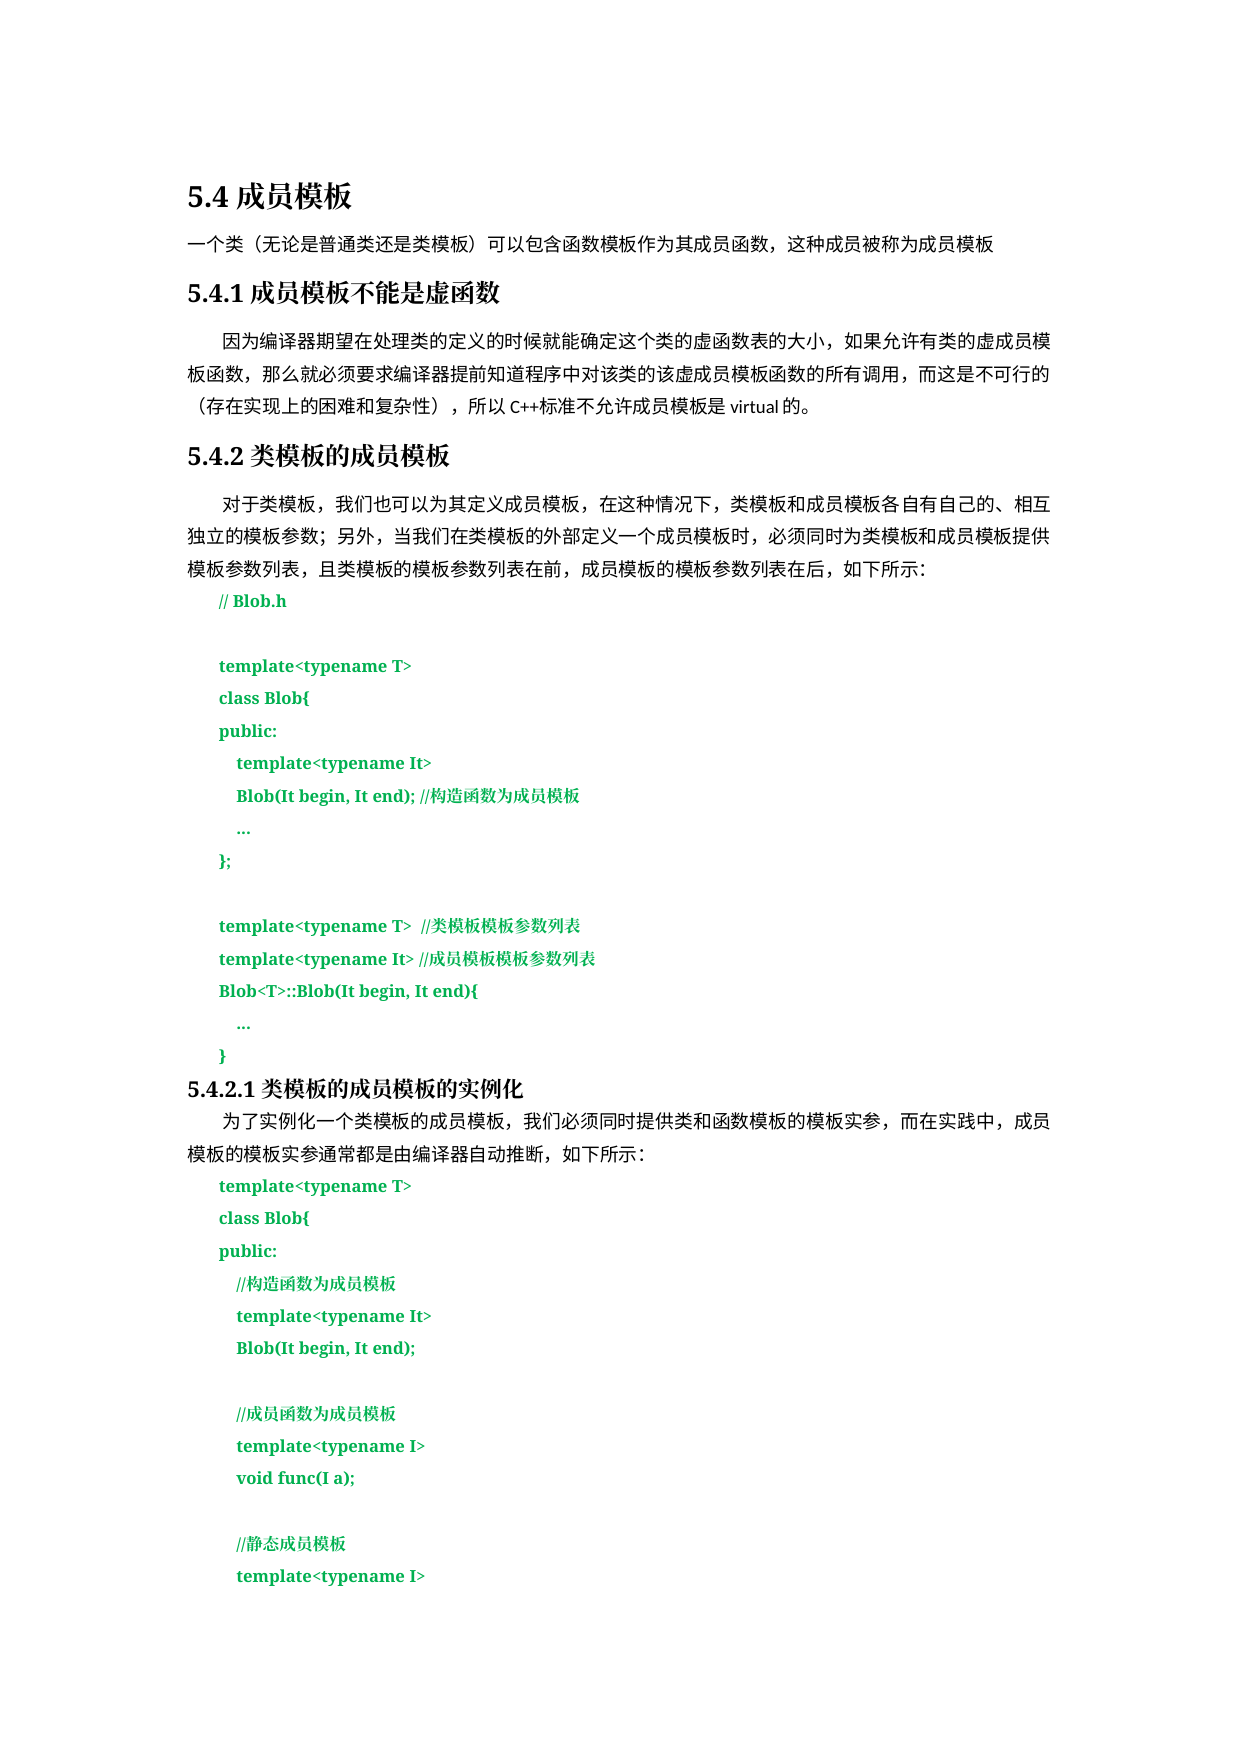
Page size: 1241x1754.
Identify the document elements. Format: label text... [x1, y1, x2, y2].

subtitle 5.4 成员模板 [187, 162, 1053, 227]
text 为了实例化一个类模板的成员模板，我们必须同时提供类和函数模板的模板实参，而在实践中，成员模板的模板实参通常都是由编译器自动推断，如下所示： [187, 1104, 1053, 1169]
table_header // Blob.h template<typename T> class Blob{ public: template<typename It> Blob(It begin, It end); //构造函数为成员模板 ... }; template<typename T> //类模板模板参数列表 template<typename It> //成员模板模板参数列表 Blob<T>::Blob(It begin, It end){ ... } [188, 585, 1084, 1072]
text 对于类模板，我们也可以为其定义成员模板，在这种情况下，类模板和成员模板各自有自己的、相互独立的模板参数；另外，当我们在类模板的外部定义一个成员模板时，必须同时为类模板和成员模板提供模板参数列表，且类模板的模板参数列表在前，成员模板的模板参数列表在后，如下所示： [187, 487, 1053, 584]
text 5.4.2.1 类模板的成员模板的实例化 [187, 1072, 1053, 1104]
text 因为编译器期望在处理类的定义的时候就能确定这个类的虚函数表的大小，如果允许有类的虚成员模板函数，那么就必须要求编译器提前知道程序中对该类的该虚成员模板函数的所有调用，而这是不可行的（存在实现上的困难和复杂性），所以C++标准不允许成员模板是virtual的。 [187, 324, 1053, 422]
subtitle 5.4.2 类模板的成员模板 [187, 422, 1053, 487]
text 一个类（无论是普通类还是类模板）可以包含函数模板作为其成员函数，这种成员被称为成员模板 [187, 227, 1053, 259]
subtitle 5.4.1 成员模板不能是虚函数 [187, 259, 1053, 324]
